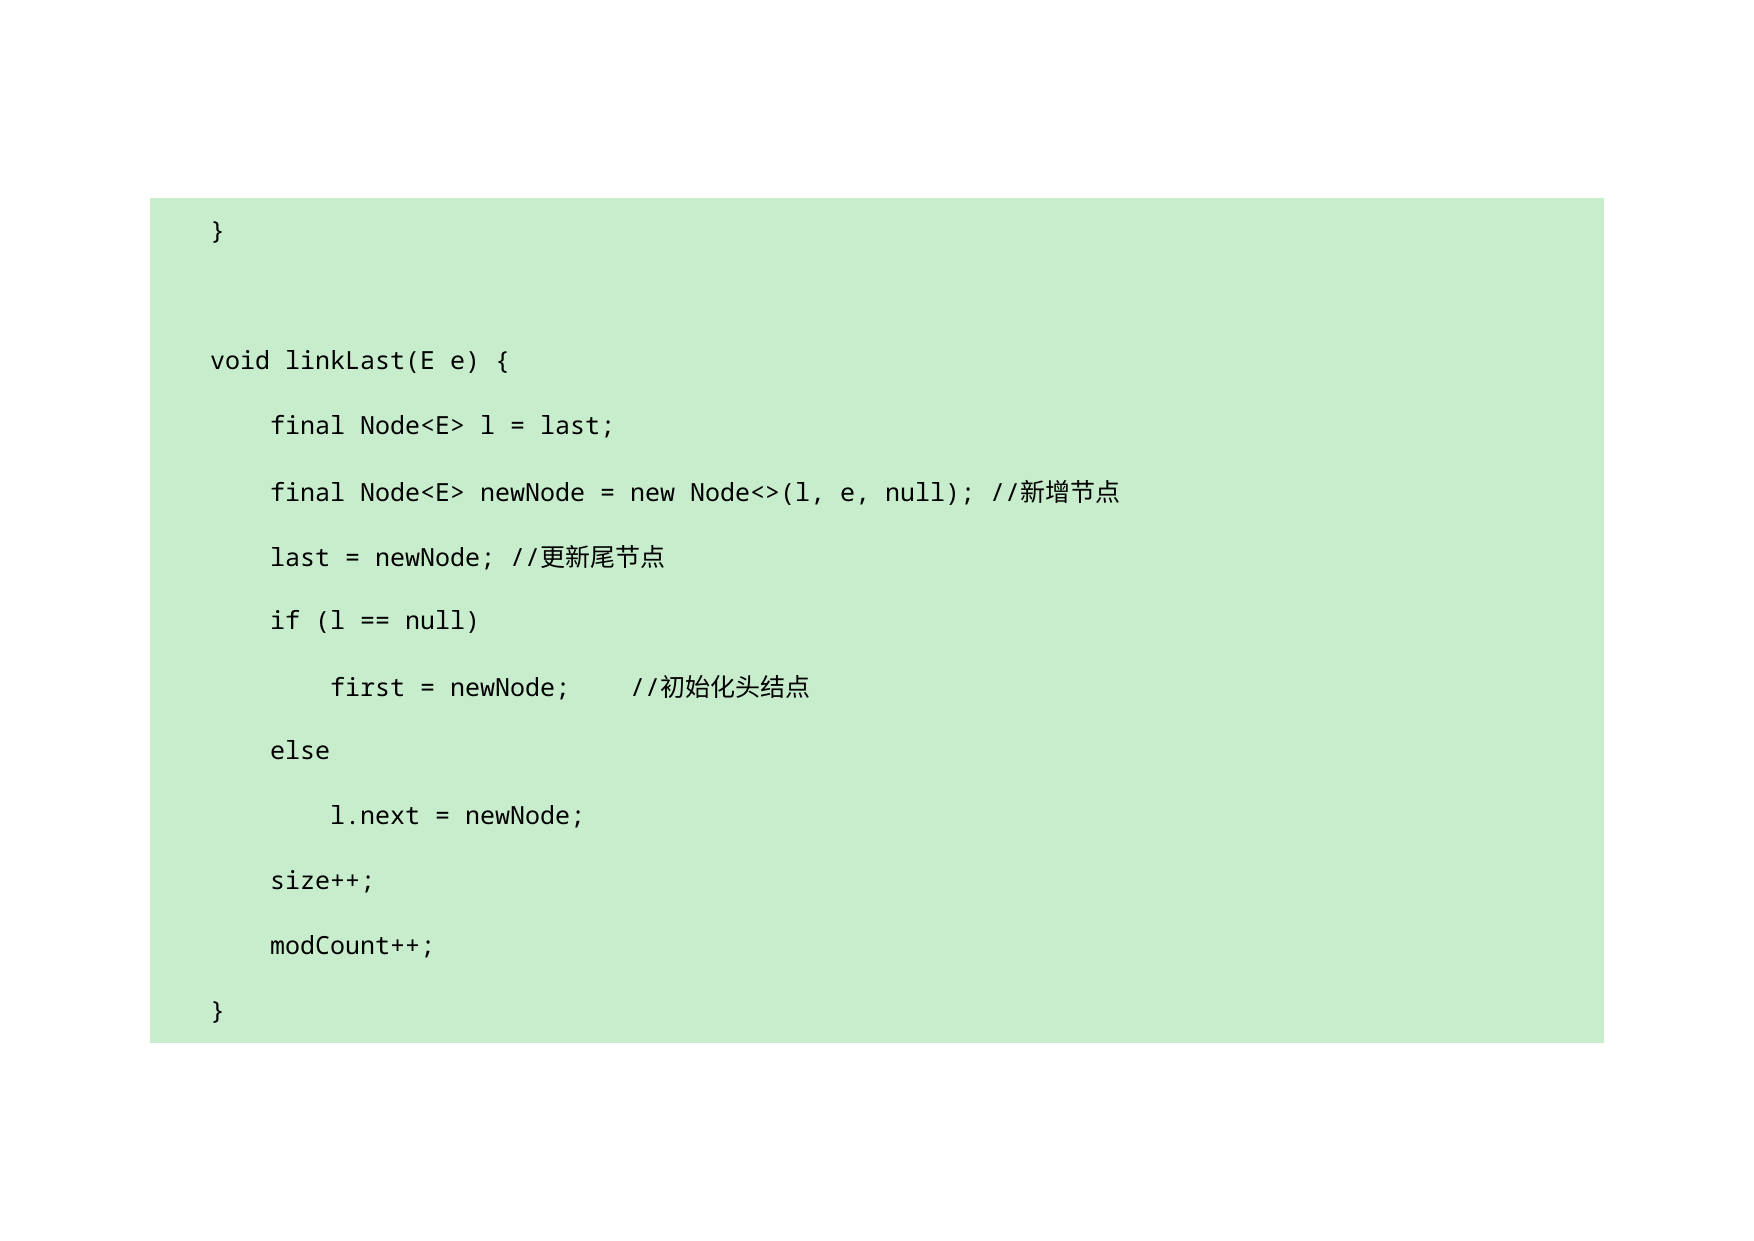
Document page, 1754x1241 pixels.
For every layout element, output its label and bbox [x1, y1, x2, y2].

text [150, 198, 1604, 1043]
